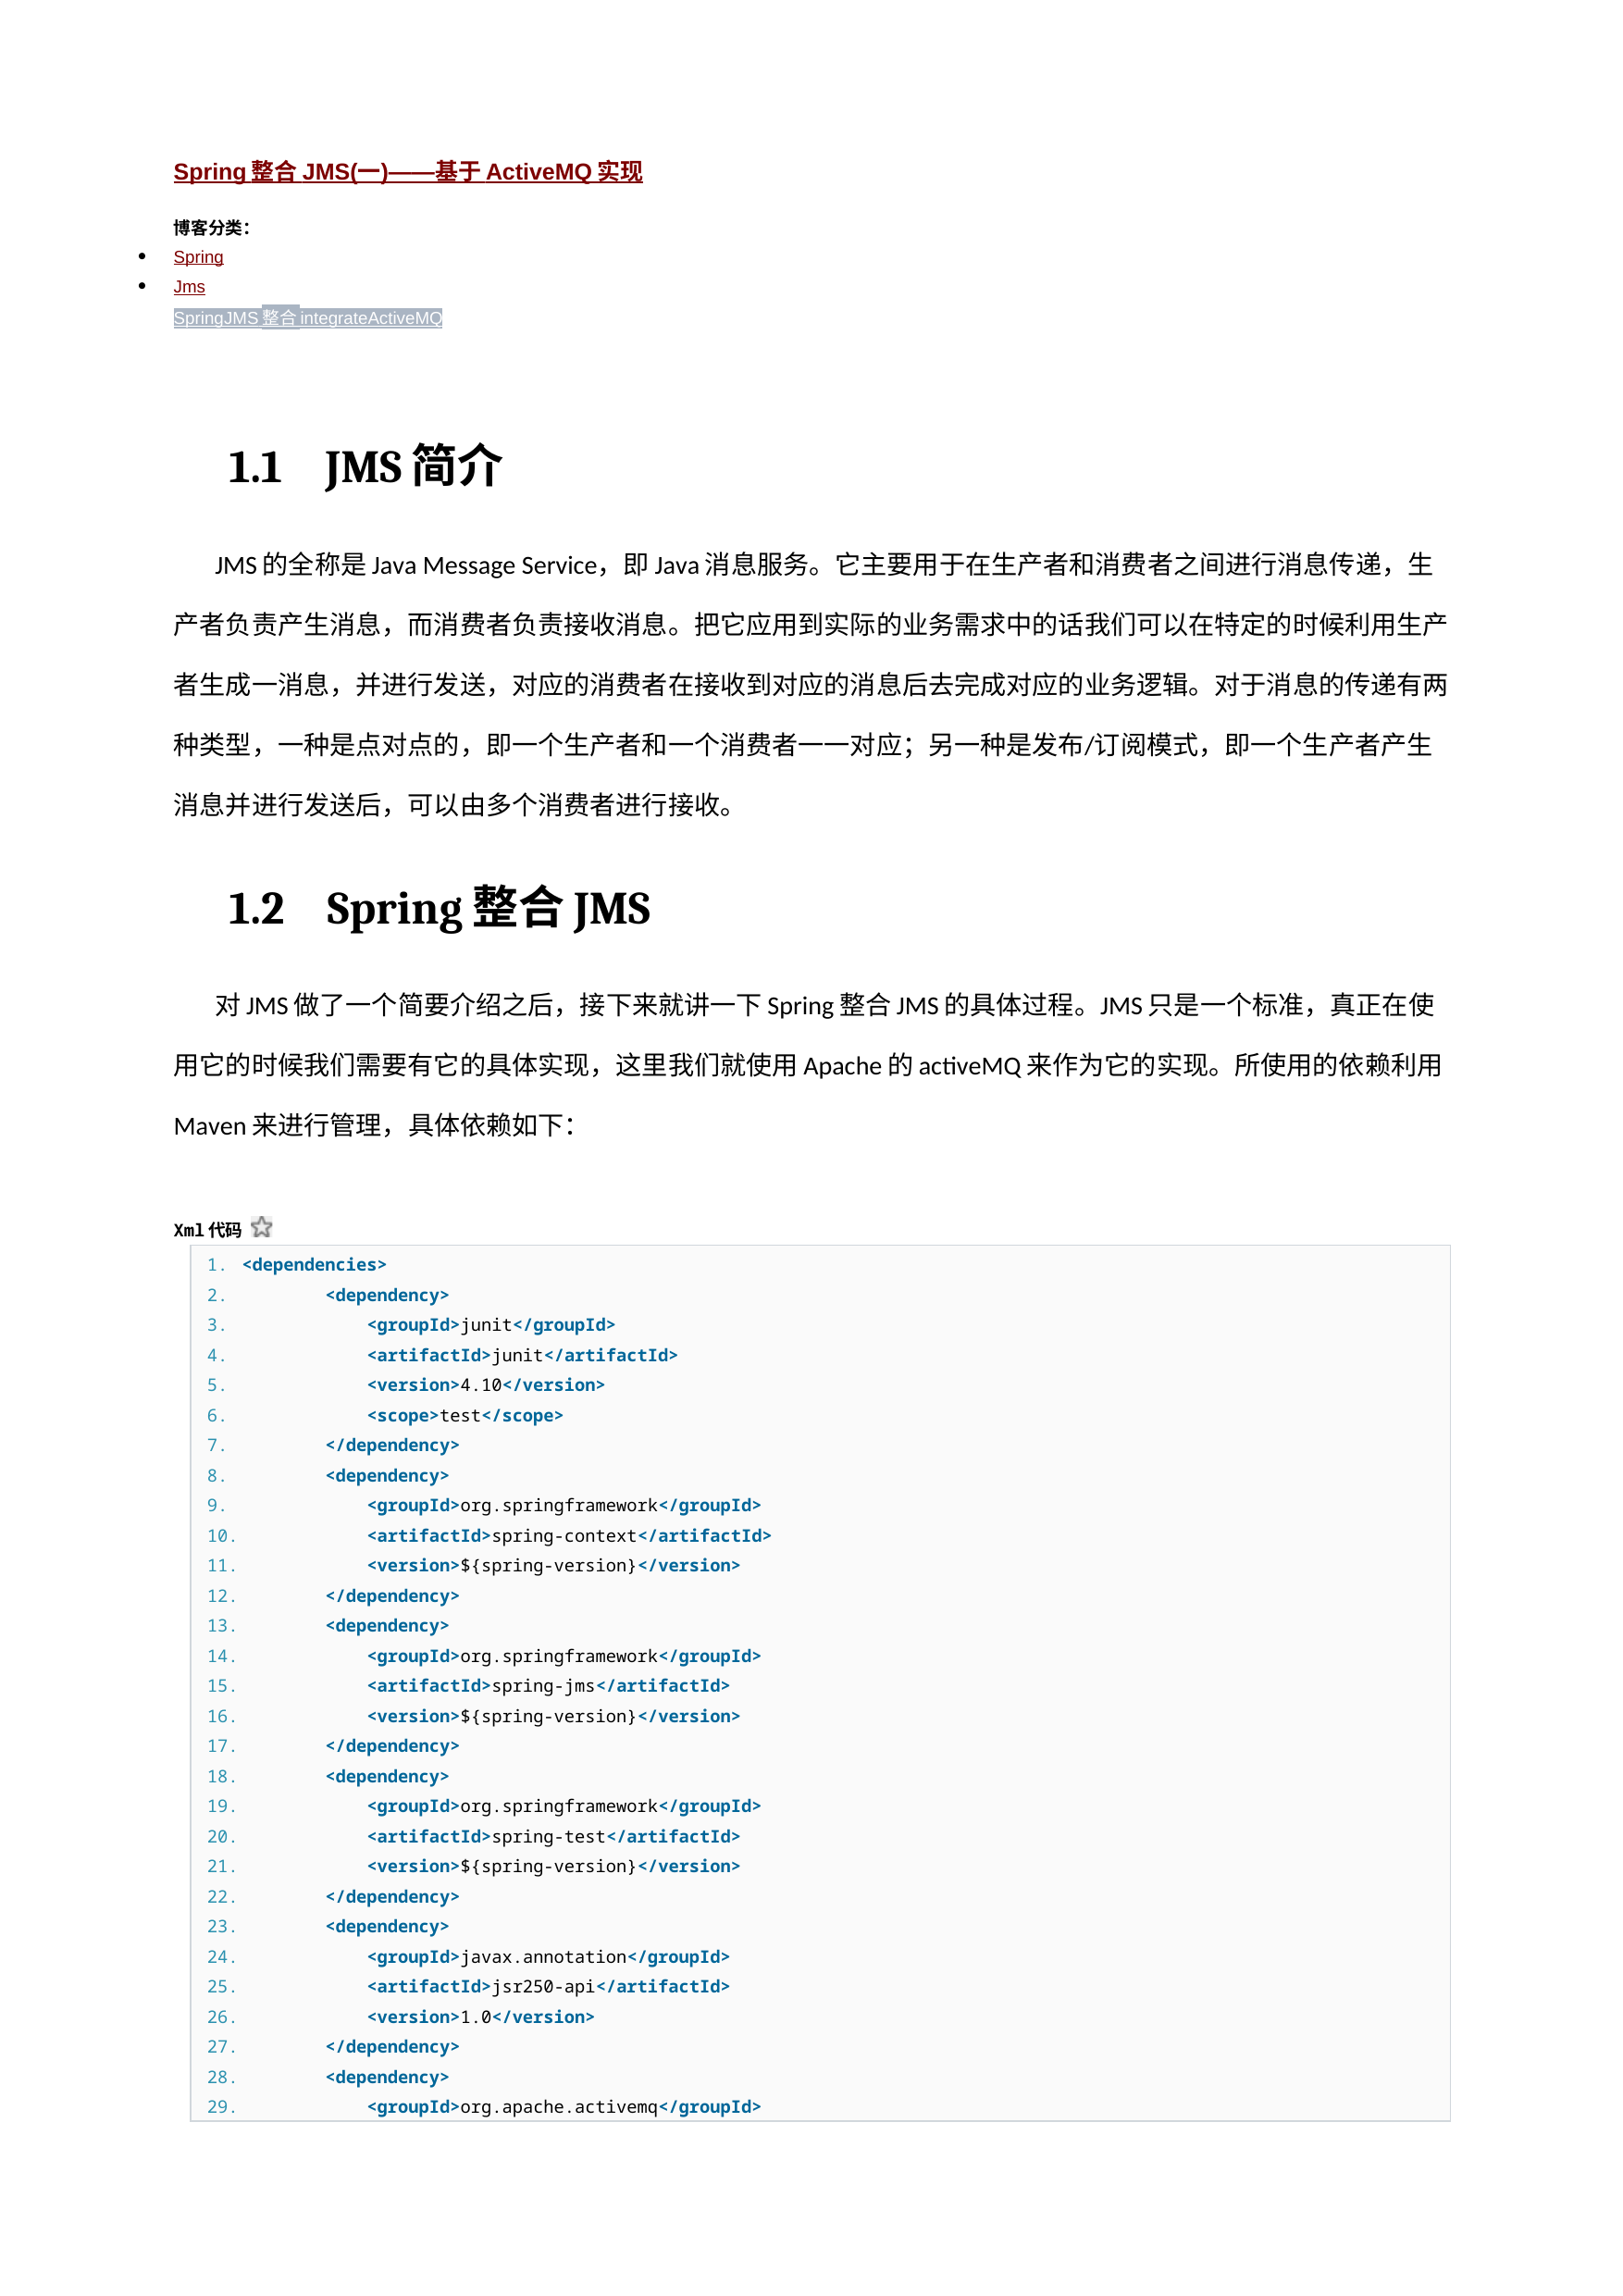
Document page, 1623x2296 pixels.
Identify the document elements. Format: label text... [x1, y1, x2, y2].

list <version>${spring-version}</version> [192, 1695, 1450, 1726]
list <version>${spring-version}</version> [192, 1846, 1450, 1876]
list <artifactId>jsr250-api</artifactId> [192, 1967, 1450, 1996]
list <groupId>org.springframework</groupId> [192, 1786, 1450, 1816]
list <groupId>junit</groupId> [192, 1305, 1450, 1334]
text Spring整合JMS(一)——基于ActiveMQ实现 [173, 140, 1449, 200]
text 对JMS做了一个简要介绍之后，接下来就讲一下Spring整合JMS的具体过程。JMS只是一个标准，真正在使用它的时候我们需要有它的具体实现，这里我们就使用Apache的activeMQ来作为它的实现。所使用的依赖利用Maven来进行管理，具体依赖如下： [173, 974, 1449, 1154]
list </dependency> [192, 1425, 1450, 1455]
list Jms [139, 272, 1443, 302]
list <version>4.10</version> [192, 1365, 1450, 1395]
list <dependency> [192, 2056, 1450, 2087]
list </dependency> [192, 1876, 1450, 1906]
picture [251, 1216, 273, 1237]
list <scope>test</scope> [192, 1395, 1450, 1425]
list <artifactId>spring-context</artifactId> [192, 1515, 1450, 1545]
list </dependency> [192, 1575, 1450, 1606]
text JMS的全称是Java Message Service，即Java消息服务。它主要用于在生产者和消费者之间进行消息传递，生产者负责产生消息，而消费者负责接收消息。把它应用到实际的业务需求中的话我们可以在特定的时候利用生产者生成一消息，并进行发送，对应的消费者在接收到对应的消息后去完成对应的业务逻辑。对于消息的传递有两种类型，一种是点对点的，即一个生产者和一个消费者一一对应；另一种是发布/订阅模式，即一个生产者产生消息并进行发送后，可以由多个消费者进行接收。 [173, 533, 1449, 834]
text 博客分类： [173, 212, 1449, 242]
list <groupId>javax.annotation</groupId> [192, 1936, 1450, 1967]
list </dependency> [192, 2027, 1450, 2056]
text Xml代码 [173, 1214, 1449, 1245]
list <artifactId>spring-jms</artifactId> [192, 1666, 1450, 1695]
list Spring [139, 242, 1443, 272]
list <dependency> [192, 1274, 1450, 1305]
list <dependency> [192, 1906, 1450, 1936]
list <artifactId>junit</artifactId> [192, 1334, 1450, 1365]
list <groupId>org.springframework</groupId> [192, 1635, 1450, 1666]
text 1.1 JMS简介 [229, 417, 1449, 507]
text SpringJMS整合integrateActiveMQ [173, 302, 1449, 332]
list <dependency> [192, 1606, 1450, 1635]
list <dependency> [192, 1756, 1450, 1786]
list </dependency> [192, 1726, 1450, 1756]
list <version>1.0</version> [192, 1996, 1450, 2027]
list <artifactId>spring-test</artifactId> [192, 1816, 1450, 1846]
text 1.2 Spring整合JMS [229, 859, 1449, 949]
list <groupId>org.apache.activemq</groupId> [192, 2087, 1450, 2120]
list <groupId>org.springframework</groupId> [192, 1485, 1450, 1515]
list <dependencies> [192, 1246, 1450, 1274]
list <dependency> [192, 1455, 1450, 1485]
list <version>${spring-version}</version> [192, 1545, 1450, 1575]
